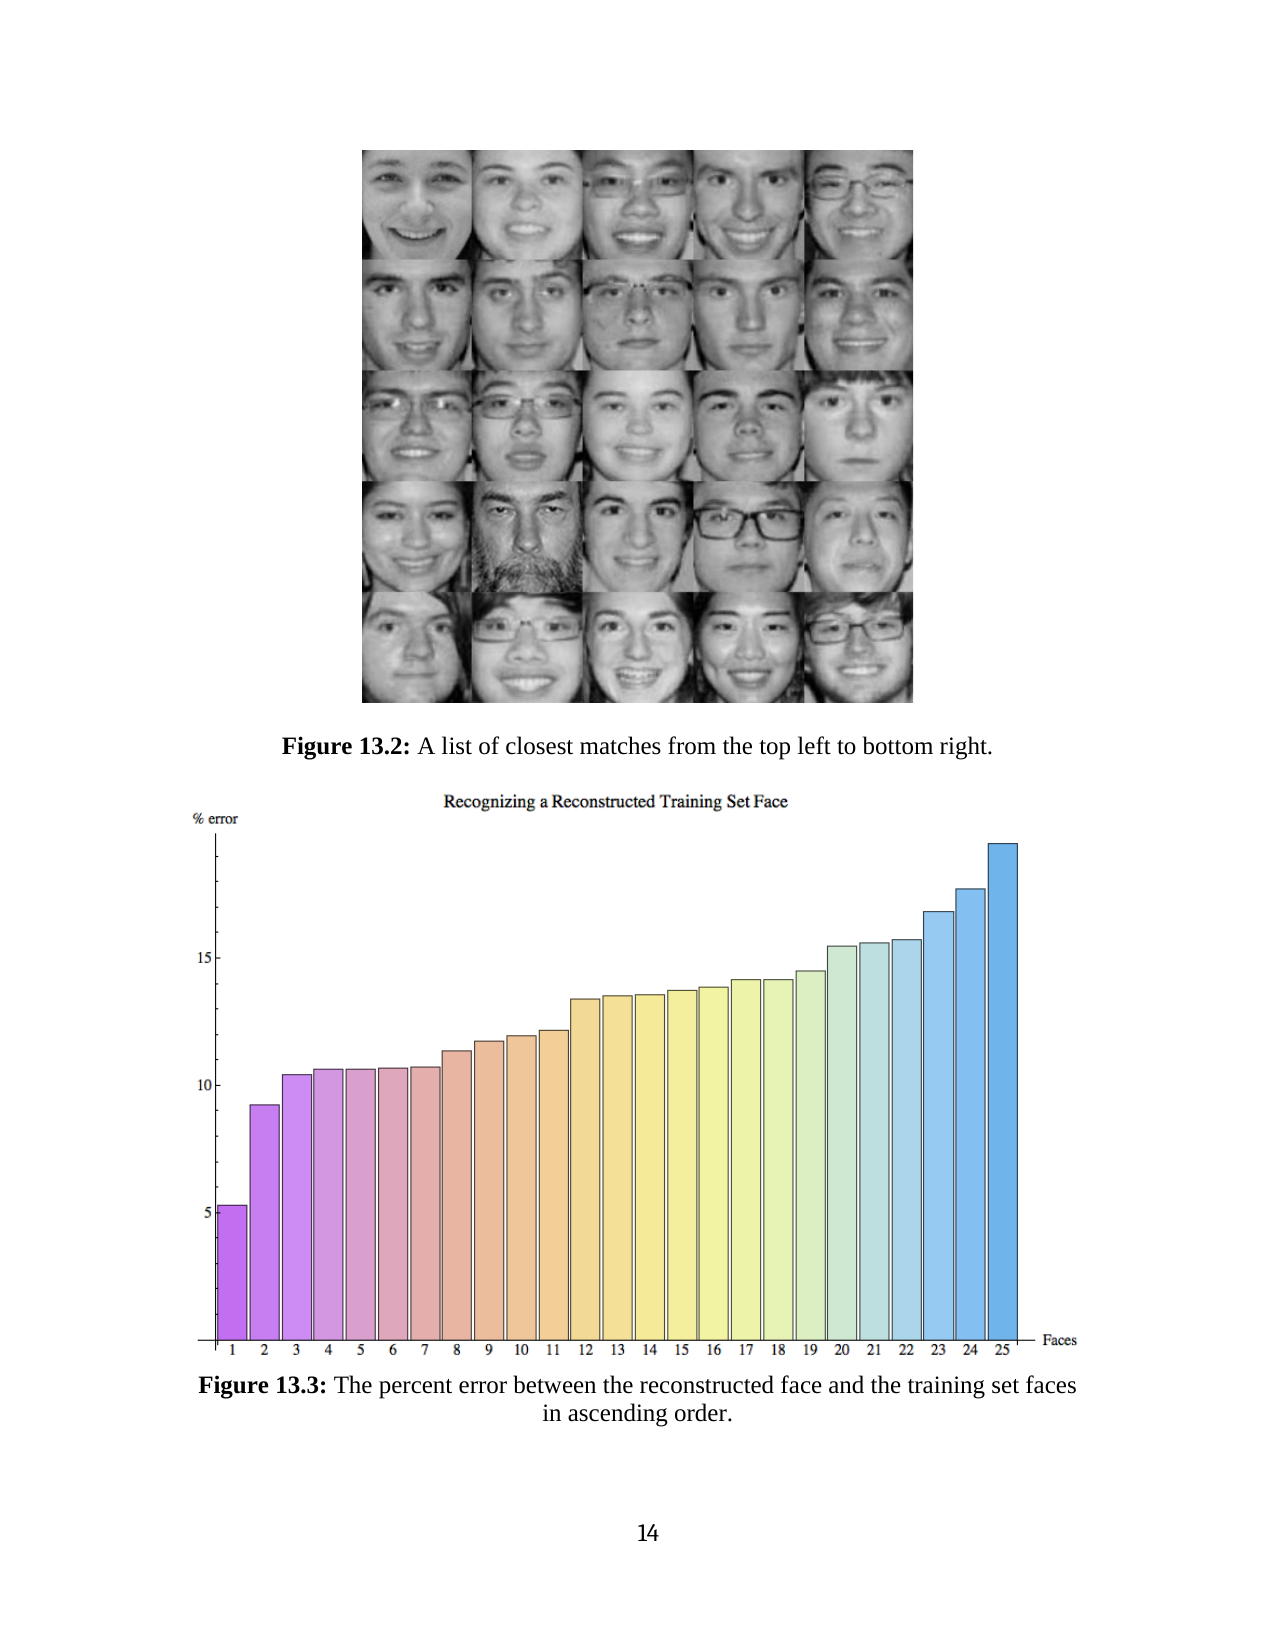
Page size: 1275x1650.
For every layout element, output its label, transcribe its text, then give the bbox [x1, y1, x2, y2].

picture [187, 788, 1086, 1370]
text Figure 13.2: A list of closest matches from the top left to bottom right. [187, 731, 1087, 760]
text Figure 13.3: The percent error between the reconstructed face and the training set faces in ascending order. [187, 1370, 1087, 1427]
picture [362, 150, 914, 703]
